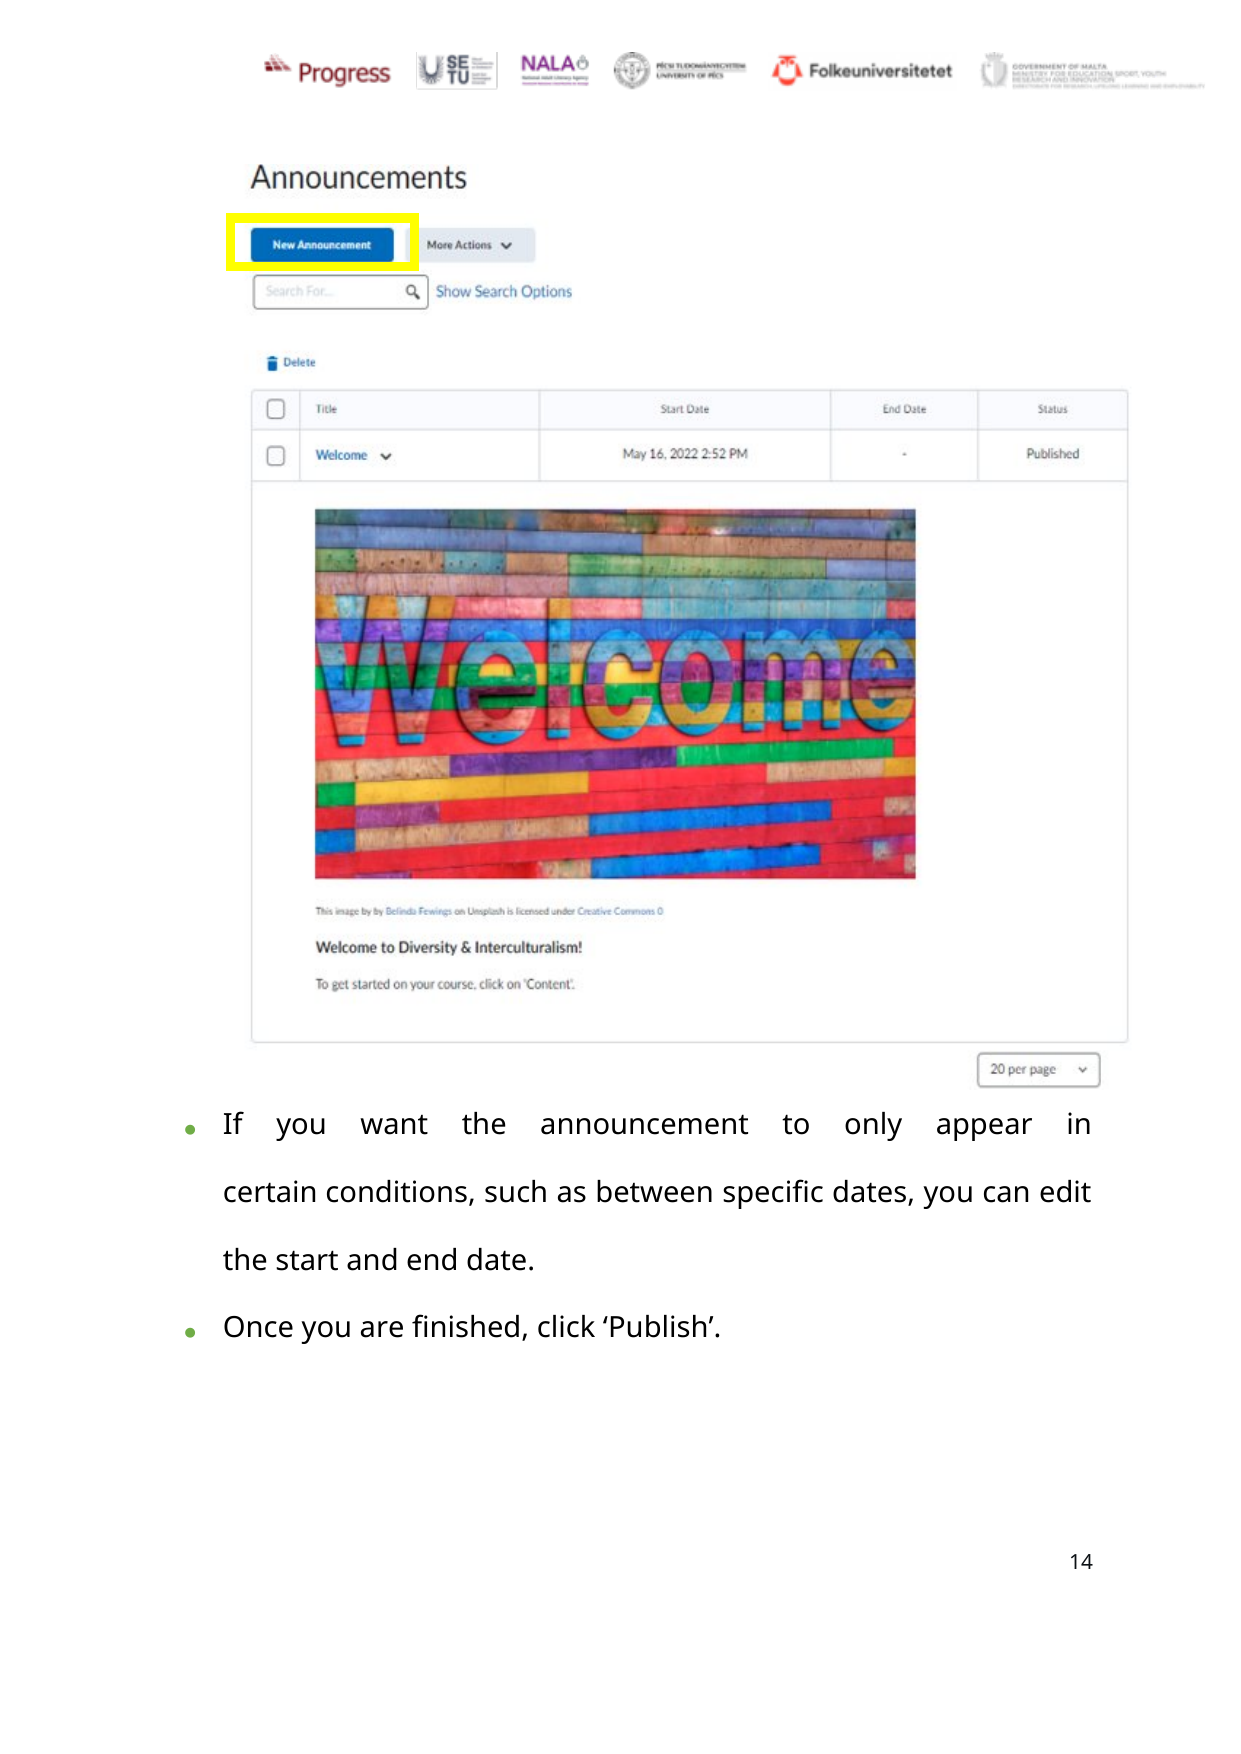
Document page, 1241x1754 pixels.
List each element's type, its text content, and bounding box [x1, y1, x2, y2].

picture [222, 164, 1187, 1090]
list Once you are finished, click ‘Publish’. ​ [185, 1307, 1093, 1352]
list If you want the announcement to only appear in certain conditions, such as between specific dates, you can edit the start and end date. ​ [185, 1103, 1093, 1284]
picture [260, 52, 1205, 91]
